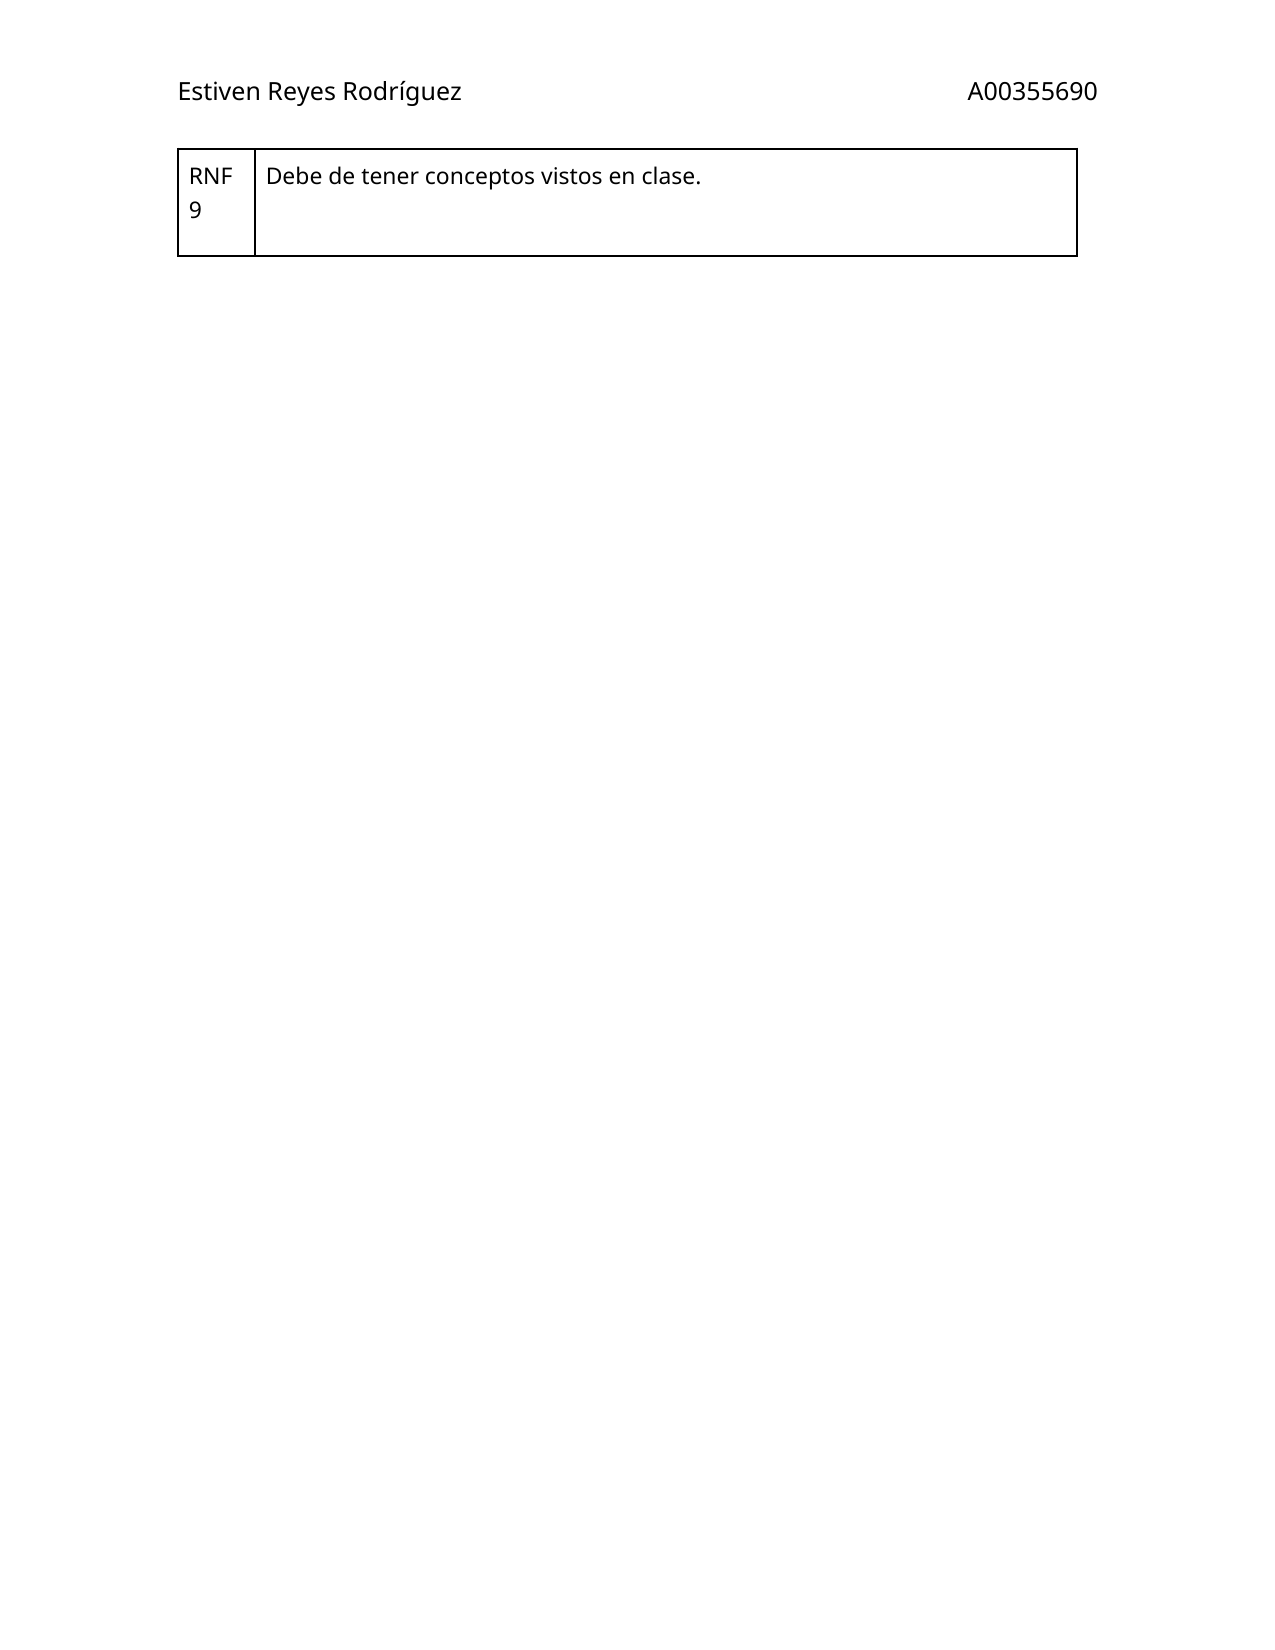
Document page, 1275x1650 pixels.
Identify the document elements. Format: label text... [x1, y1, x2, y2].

table_cell RNF9 [179, 150, 254, 254]
table_cell Debe de tener conceptos vistos en clase. [256, 150, 1076, 254]
